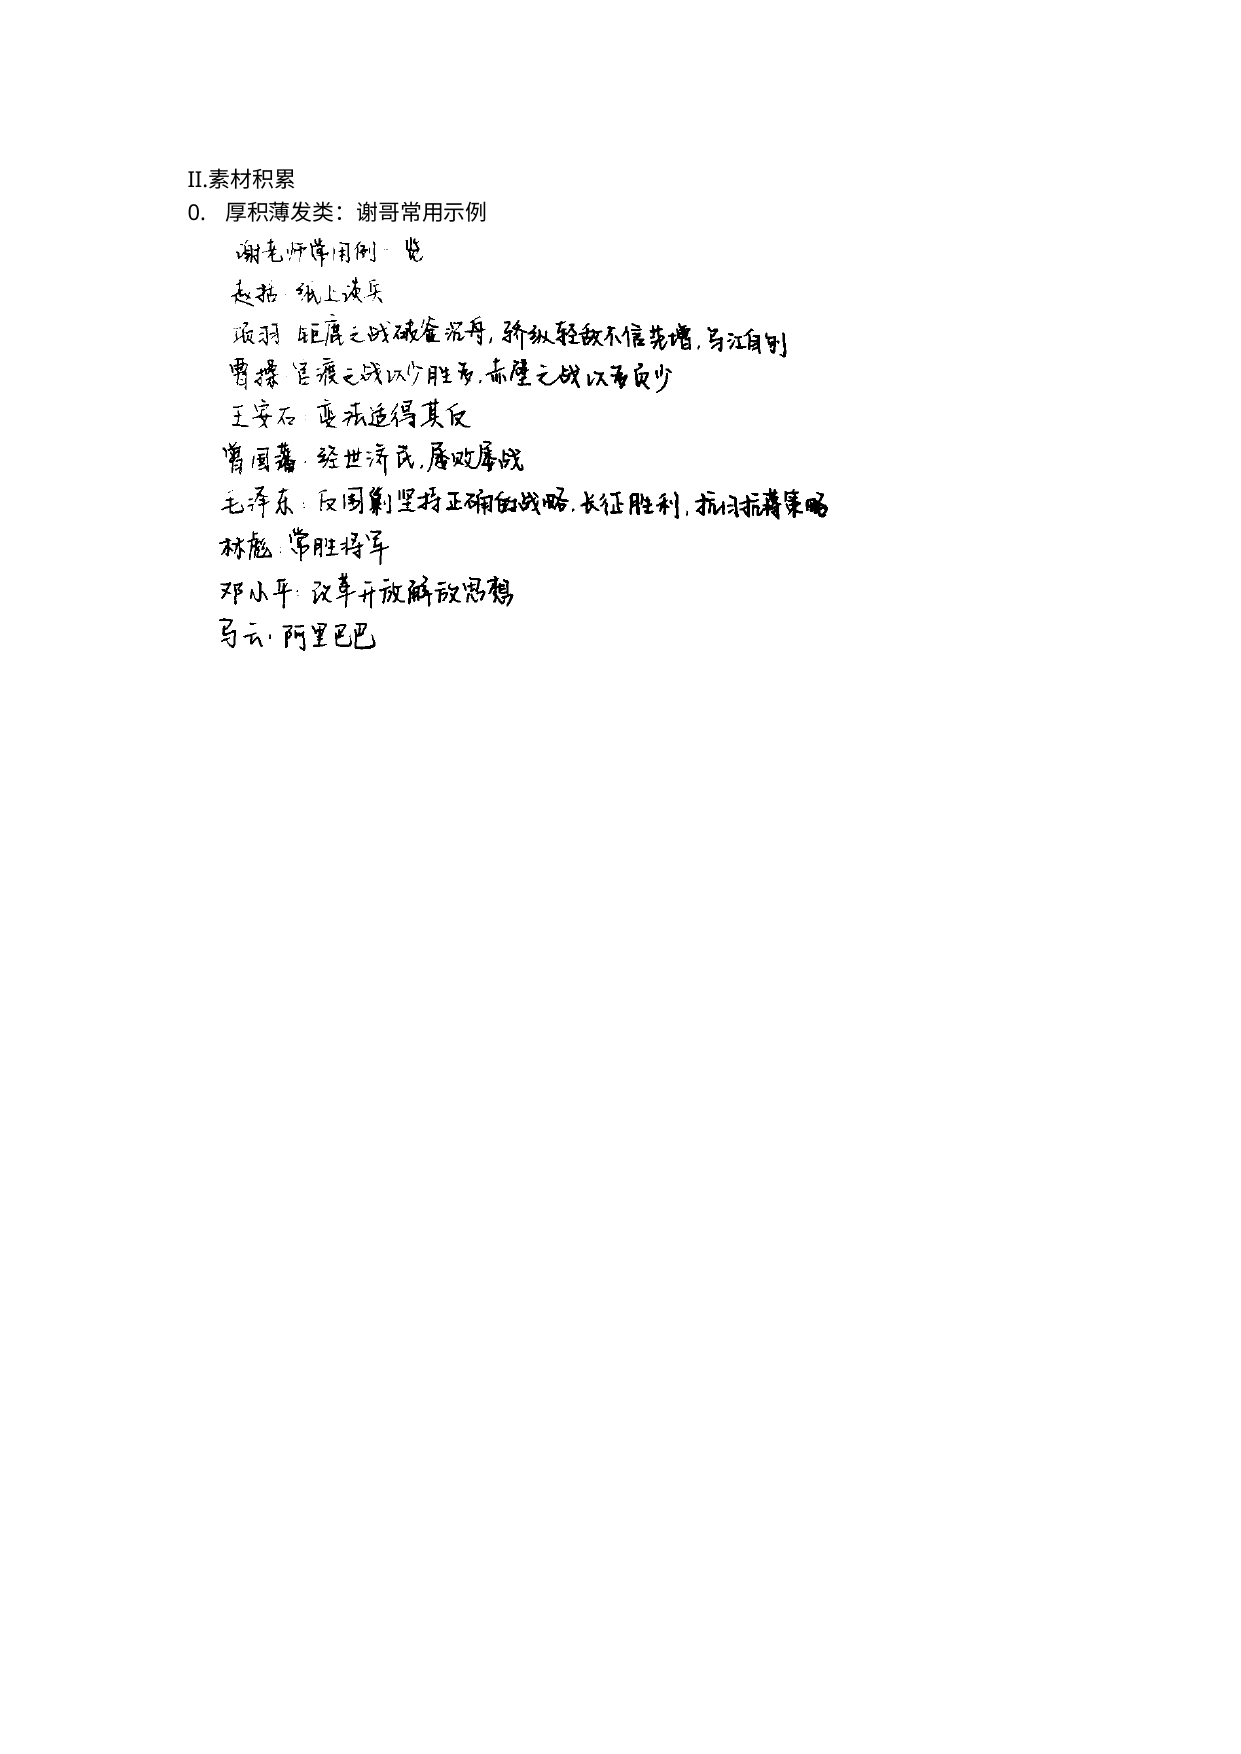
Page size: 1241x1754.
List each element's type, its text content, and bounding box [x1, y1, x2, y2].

text II.素材积累 [187, 162, 1053, 194]
list 厚积薄发类：谢哥常用示例 [187, 194, 1053, 227]
